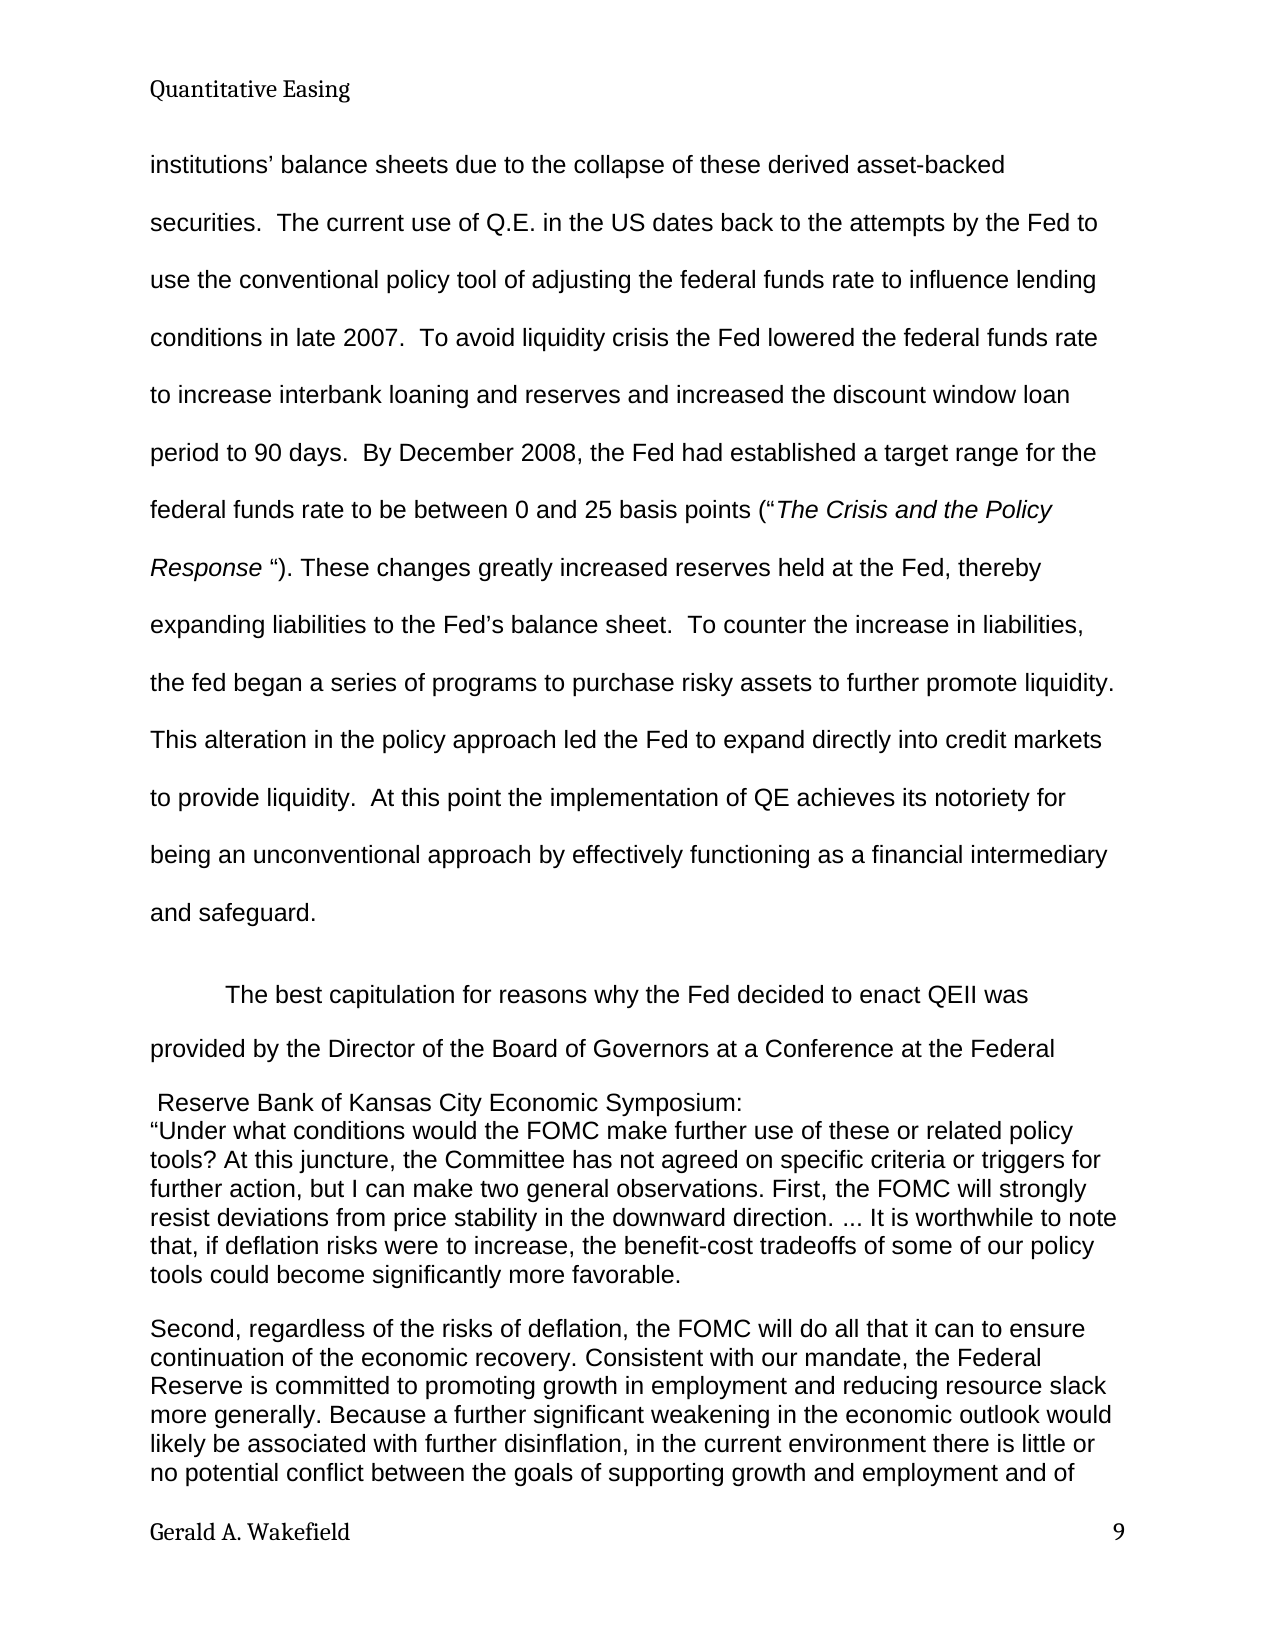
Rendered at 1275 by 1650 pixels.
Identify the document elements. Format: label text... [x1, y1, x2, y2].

text Reserve Bank of Kansas City Economic Symposium: “Under what conditions would the FOMC make further use of these or related policy tools? At this juncture, the Committee has not agreed on specific criteria or triggers for further action, but I can make two general observations. First, the FOMC will strongly resist deviations from price stability in the downward direction. ... It is worthwhile to note that, if deflation risks were to increase, the benefit-cost tradeoffs of some of our policy tools could become significantly more favorable. [150, 1087, 1125, 1289]
text The best capitulation for reasons why the Fed decided to enact QEII was [150, 980, 1125, 1009]
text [150, 150, 1125, 926]
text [150, 1314, 1125, 1486]
text provided by the Director of the Board of Governors at a Conference at the Federal [150, 1034, 1125, 1062]
